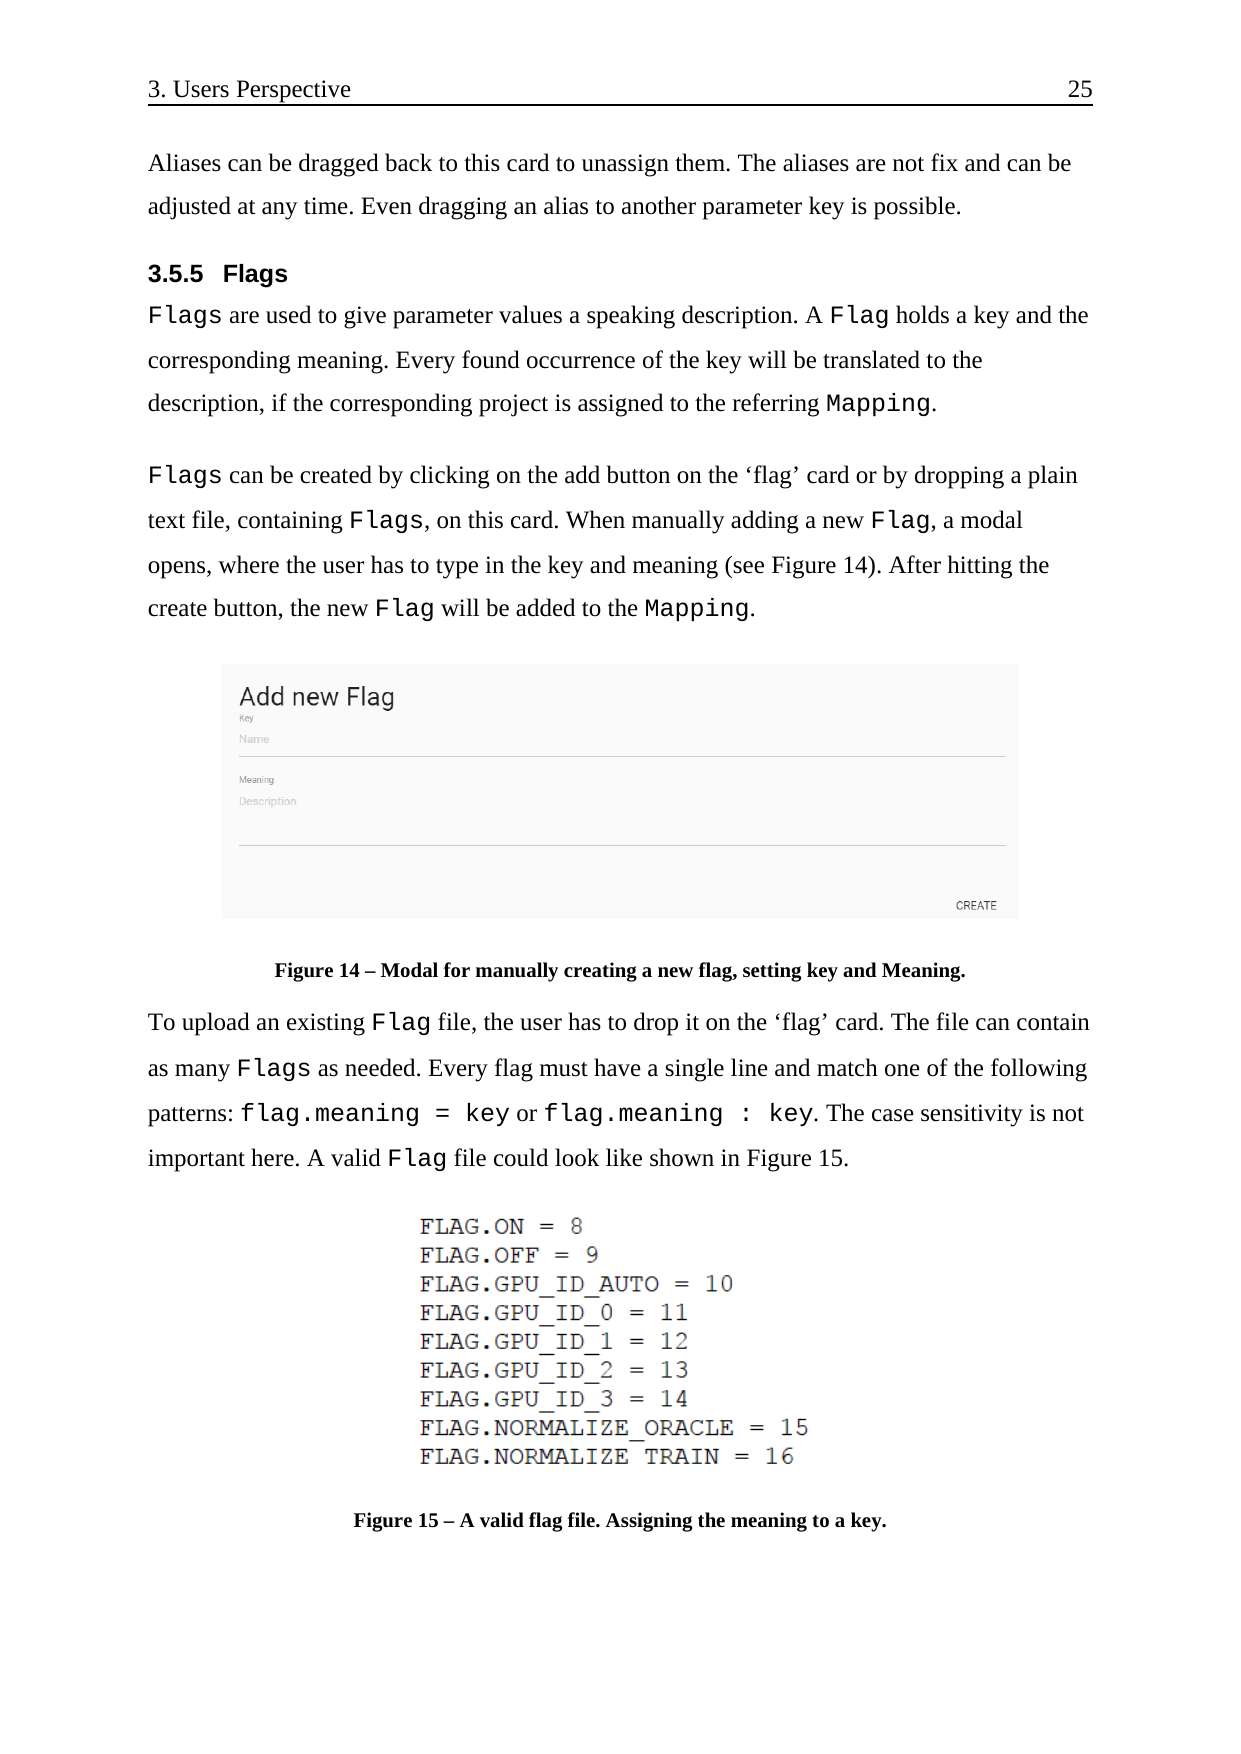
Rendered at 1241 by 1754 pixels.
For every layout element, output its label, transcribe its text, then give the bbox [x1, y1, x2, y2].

picture [221, 664, 1020, 919]
picture [418, 1214, 822, 1469]
text To upload an existing Flag file, the user has to drop it on the ‘flag’ card. The file can contain as many Flags as needed. Every flag must have a single line and match one of the following patterns: flag.meaning = key or flag.meaning : key. The case sensitivity is not important here. A valid Flag file could look like shown in Figure 15. [148, 1007, 1093, 1174]
text Figure 14 – Modal for manually creating a new flag, setting key and Meaning. [148, 958, 1093, 982]
text Flags can be created by clicking on the add button on the ‘flag’ card or by dropping a plain text file, containing Flags, on this card. When manually adding a new Flag, a modal opens, where the user has to type in the key and meaning (see Figure 14). After hitting the create button, the new Flag will be added to the Mapping. [148, 460, 1093, 624]
text Figure 15 – A valid flag file. Assigning the meaning to a key. [148, 1508, 1093, 1532]
subtitle Flags [148, 259, 1093, 288]
text Flags are used to give parameter values a speaking description. A Flag holds a key and the corresponding meaning. Every found occurrence of the key will be translated to the description, if the corresponding project is assigned to the referring Mapping. [148, 300, 1093, 419]
